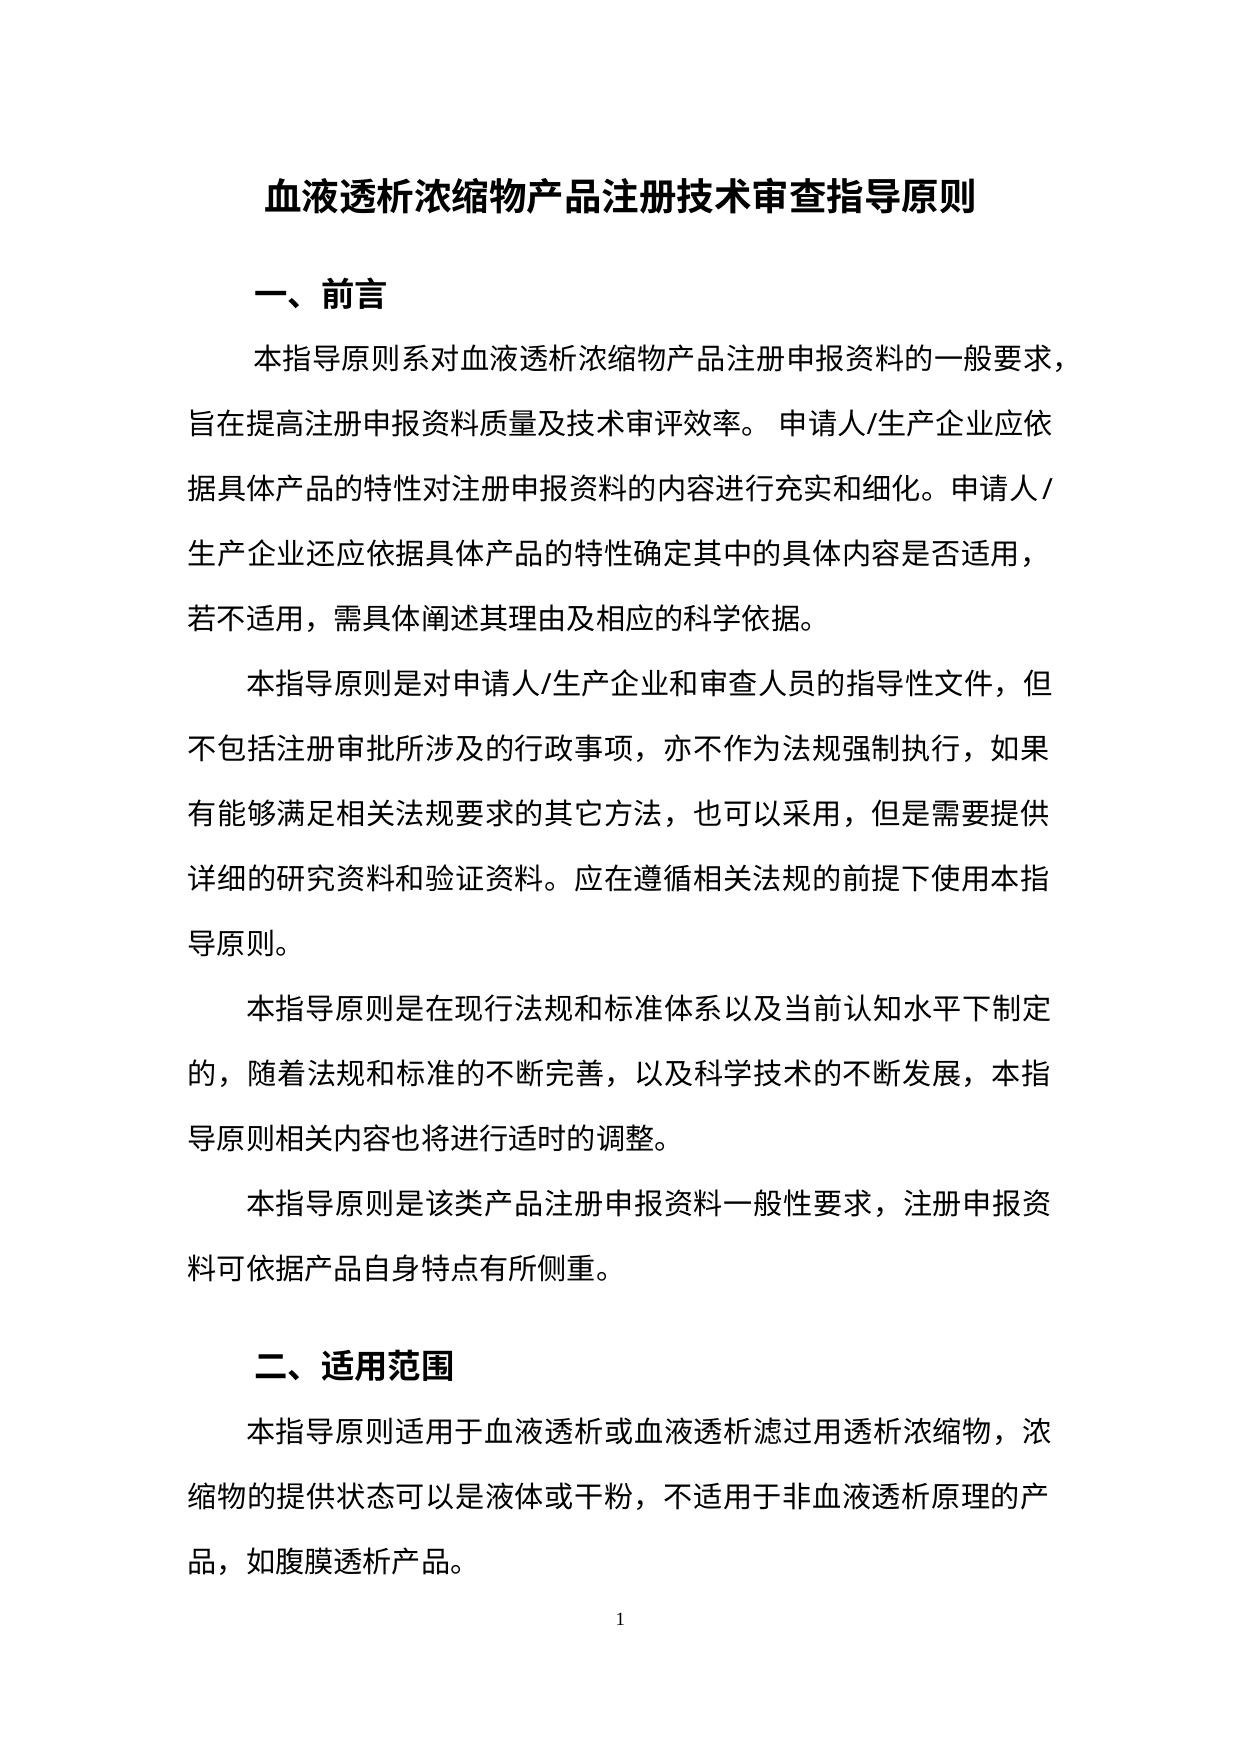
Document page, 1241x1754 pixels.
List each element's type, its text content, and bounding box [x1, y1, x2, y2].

text 本指导原则是该类产品注册申报资料一般性要求，注册申报资料可依据产品自身特点有所侧重。 [187, 1169, 1053, 1299]
text 本指导原则是对申请人/生产企业和审查人员的指导性文件，但不包括注册审批所涉及的行政事项，亦不作为法规强制执行，如果有能够满足相关法规要求的其它方法，也可以采用，但是需要提供详细的研究资料和验证资料。应在遵循相关法规的前提下使用本指导原则。 [187, 649, 1053, 974]
text 本指导原则系对血液透析浓缩物产品注册申报资料的一般要求，旨在提高注册申报资料质量及技术审评效率。 申请人/生产企业应依据具体产品的特性对注册申报资料的内容进行充实和细化。申请人/生产企业还应依据具体产品的特性确定其中的具体内容是否适用，若不适用，需具体阐述其理由及相应的科学依据。 [187, 324, 1053, 649]
text 本指导原则适用于血液透析或血液透析滤过用透析浓缩物，浓缩物的提供状态可以是液体或干粉，不适用于非血液透析原理的产品，如腹膜透析产品。 [187, 1397, 1053, 1592]
text 二、适用范围 [187, 1332, 1053, 1397]
text 一、前言 [187, 259, 1053, 324]
text 本指导原则是在现行法规和标准体系以及当前认知水平下制定的，随着法规和标准的不断完善，以及科学技术的不断发展，本指导原则相关内容也将进行适时的调整。 [187, 974, 1053, 1169]
text 血液透析浓缩物产品注册技术审查指导原则 [187, 162, 1053, 227]
